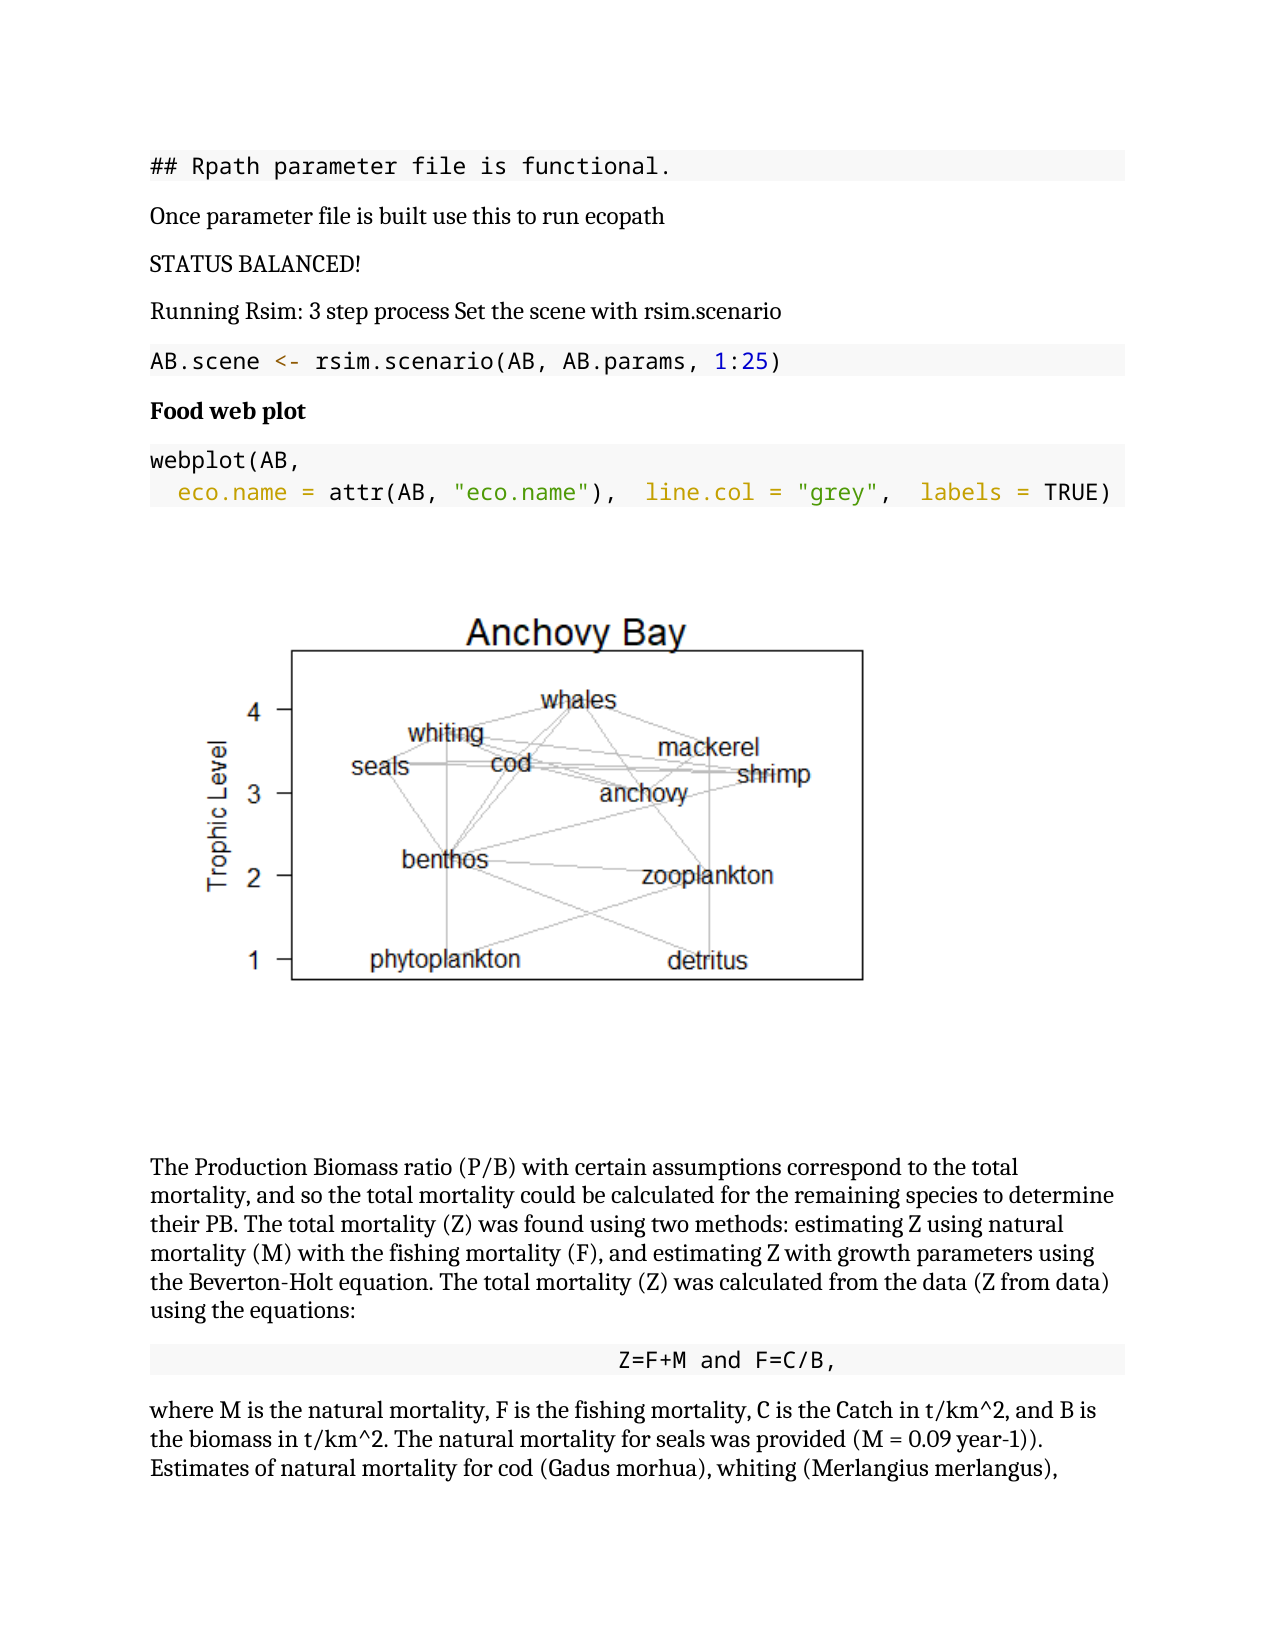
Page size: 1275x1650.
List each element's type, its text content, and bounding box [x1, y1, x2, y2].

text Z=F+M and F=C/B, [150, 1344, 1125, 1375]
text Running Rsim: 3 step process Set the scene with rsim.scenario [150, 297, 1125, 326]
text STATUS BALANCED! [150, 249, 1125, 278]
text Once parameter file is built use this to run ecopath [150, 202, 1125, 231]
text AB.scene <- rsim.scenario(AB, AB.params, 1:25) [150, 344, 1125, 376]
text ## Rpath parameter file is functional. [150, 150, 1125, 181]
picture [168, 527, 927, 1134]
text Food web plot [150, 397, 1125, 425]
text webplot(AB, eco.name = attr(AB, "eco.name"), line.col = "grey", labels = TRUE) [301, 444, 1125, 507]
